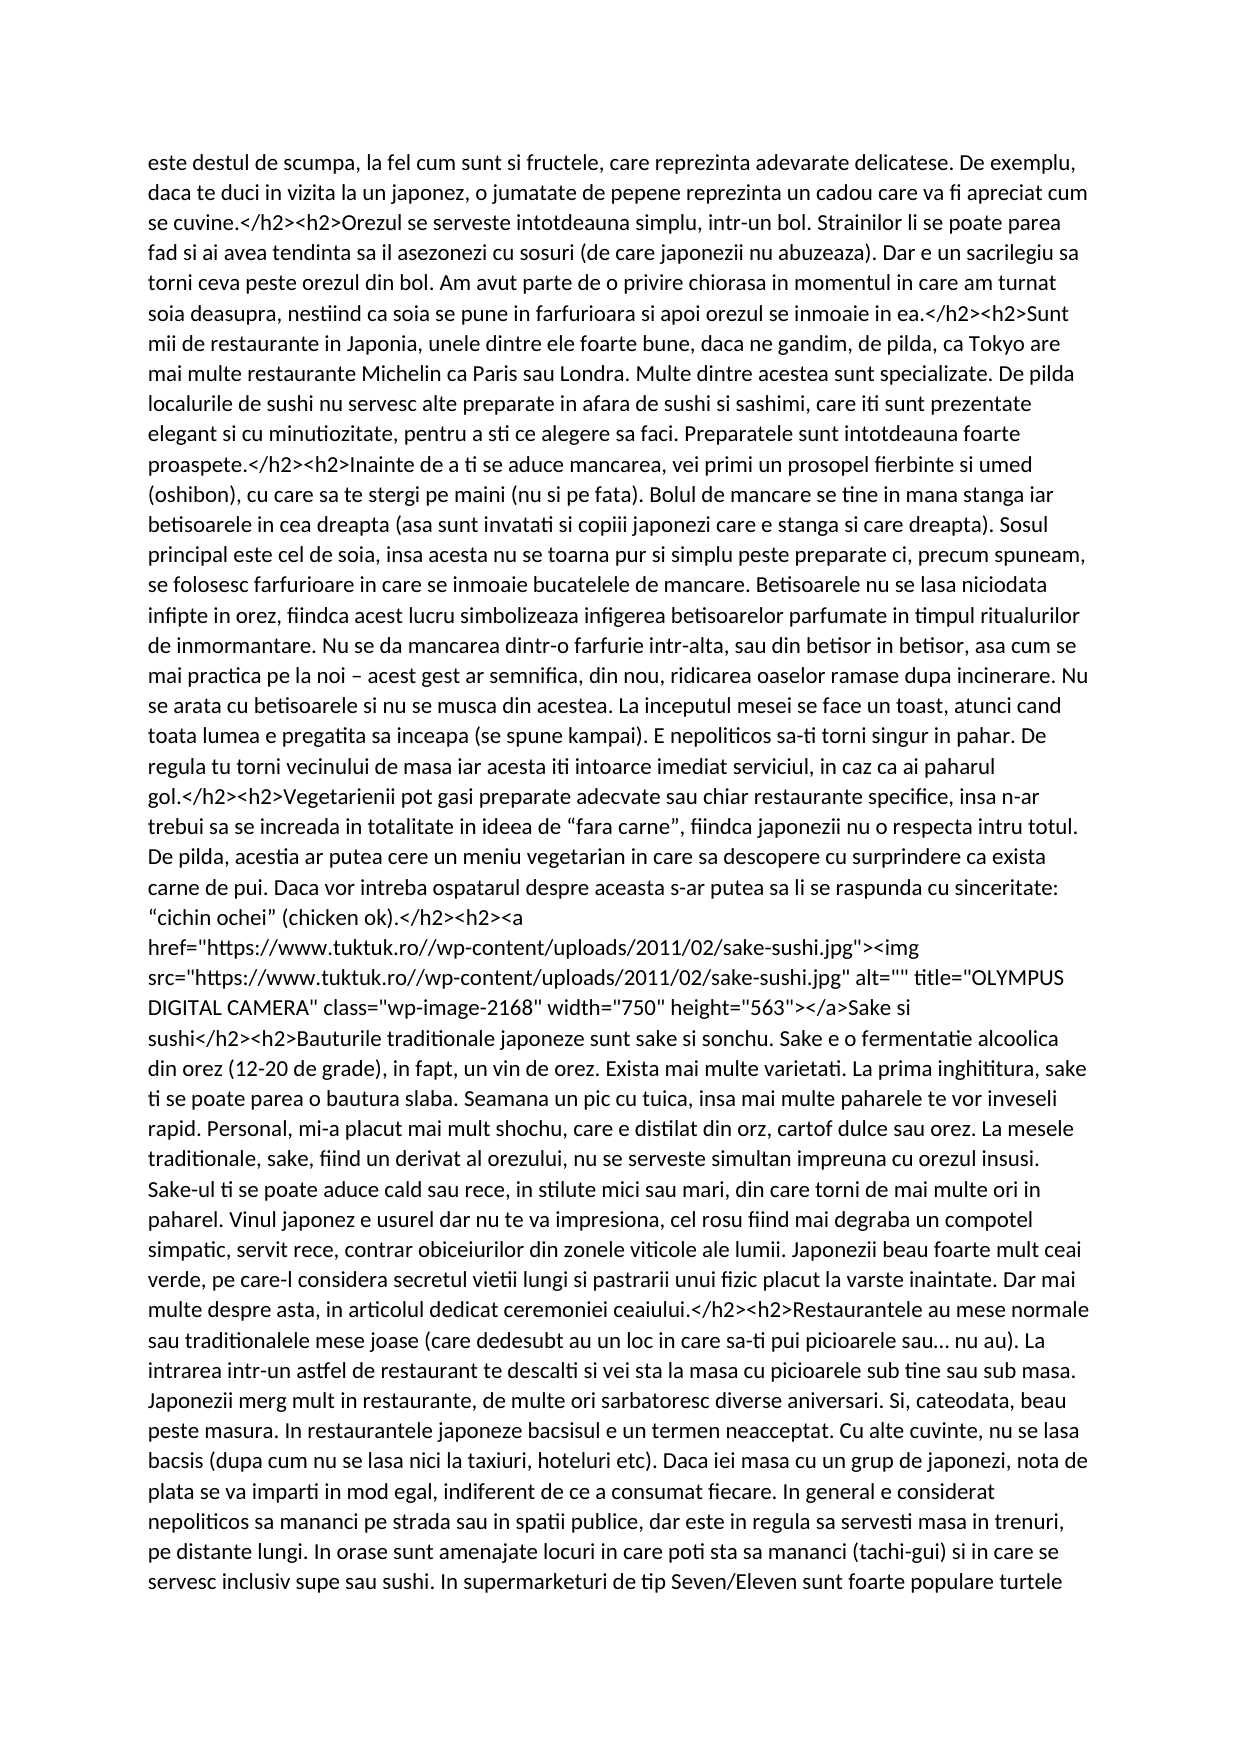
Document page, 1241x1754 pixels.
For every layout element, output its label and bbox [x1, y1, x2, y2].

text [148, 148, 1093, 1595]
